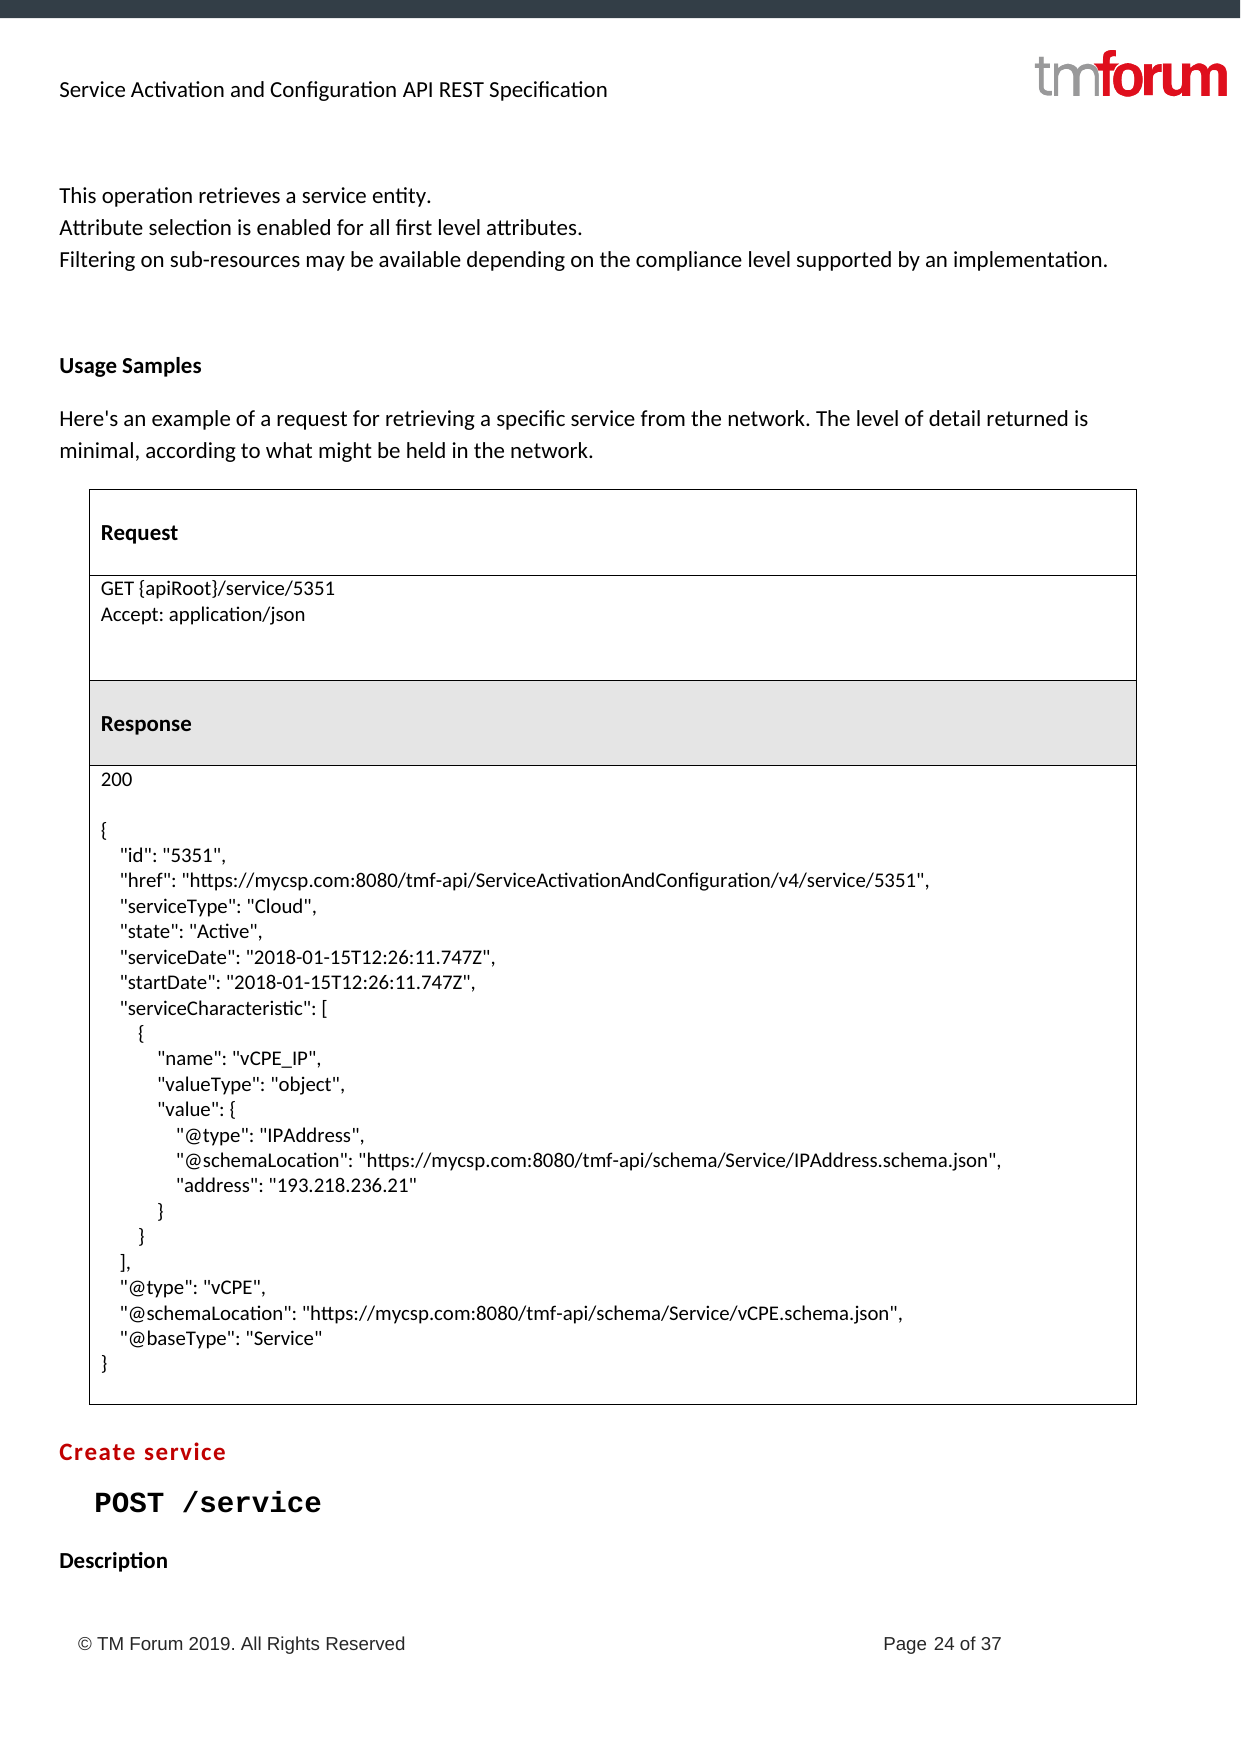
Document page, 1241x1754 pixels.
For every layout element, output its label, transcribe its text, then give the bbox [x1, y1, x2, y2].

text This operation retrieves a service entity. Attribute selection is enabled for all first level attributes. Filtering on sub-resources may be available depending on the compliance level supported by an implementation. [59, 181, 1137, 273]
table_cell GET {apiRoot}/service/5351 Accept: application/json [90, 576, 1136, 680]
subtitle Create service [59, 1436, 1137, 1467]
text Description [59, 1547, 1137, 1575]
table_cell 200 { "id": "5351", "href": "https://mycsp.com:8080/tmf-api/ServiceActivationAndConfiguration/v4/service/5351", "serviceType": "Cloud", "state": "Active", "serviceDate": "2018-01-15T12:26:11.747Z", "startDate": "2018-01-15T12:26:11.747Z", "serviceCharacteristic": [ { "name": "vCPE_IP", "valueType": "object", "value": { "@type": "IPAddress", "@schemaLocation": "https://mycsp.com:8080/tmf-api/schema/Service/IPAddress.schema.json", "address": "193.218.236.21" } } ], "@type": "vCPE", "@schemaLocation": "https://mycsp.com:8080/tmf-api/schema/Service/vCPE.schema.json", "@baseType": "Service" } [90, 766, 1136, 1404]
picture [0, 0, 1241, 110]
table_header Request [90, 490, 1136, 574]
text POST /service [59, 1488, 1137, 1521]
text Here's an example of a request for retrieving a specific service from the network. The level of detail returned is minimal, according to what might be held in the network. [59, 404, 1137, 464]
text Usage Samples [59, 351, 1137, 379]
table_cell Response [90, 681, 1136, 765]
